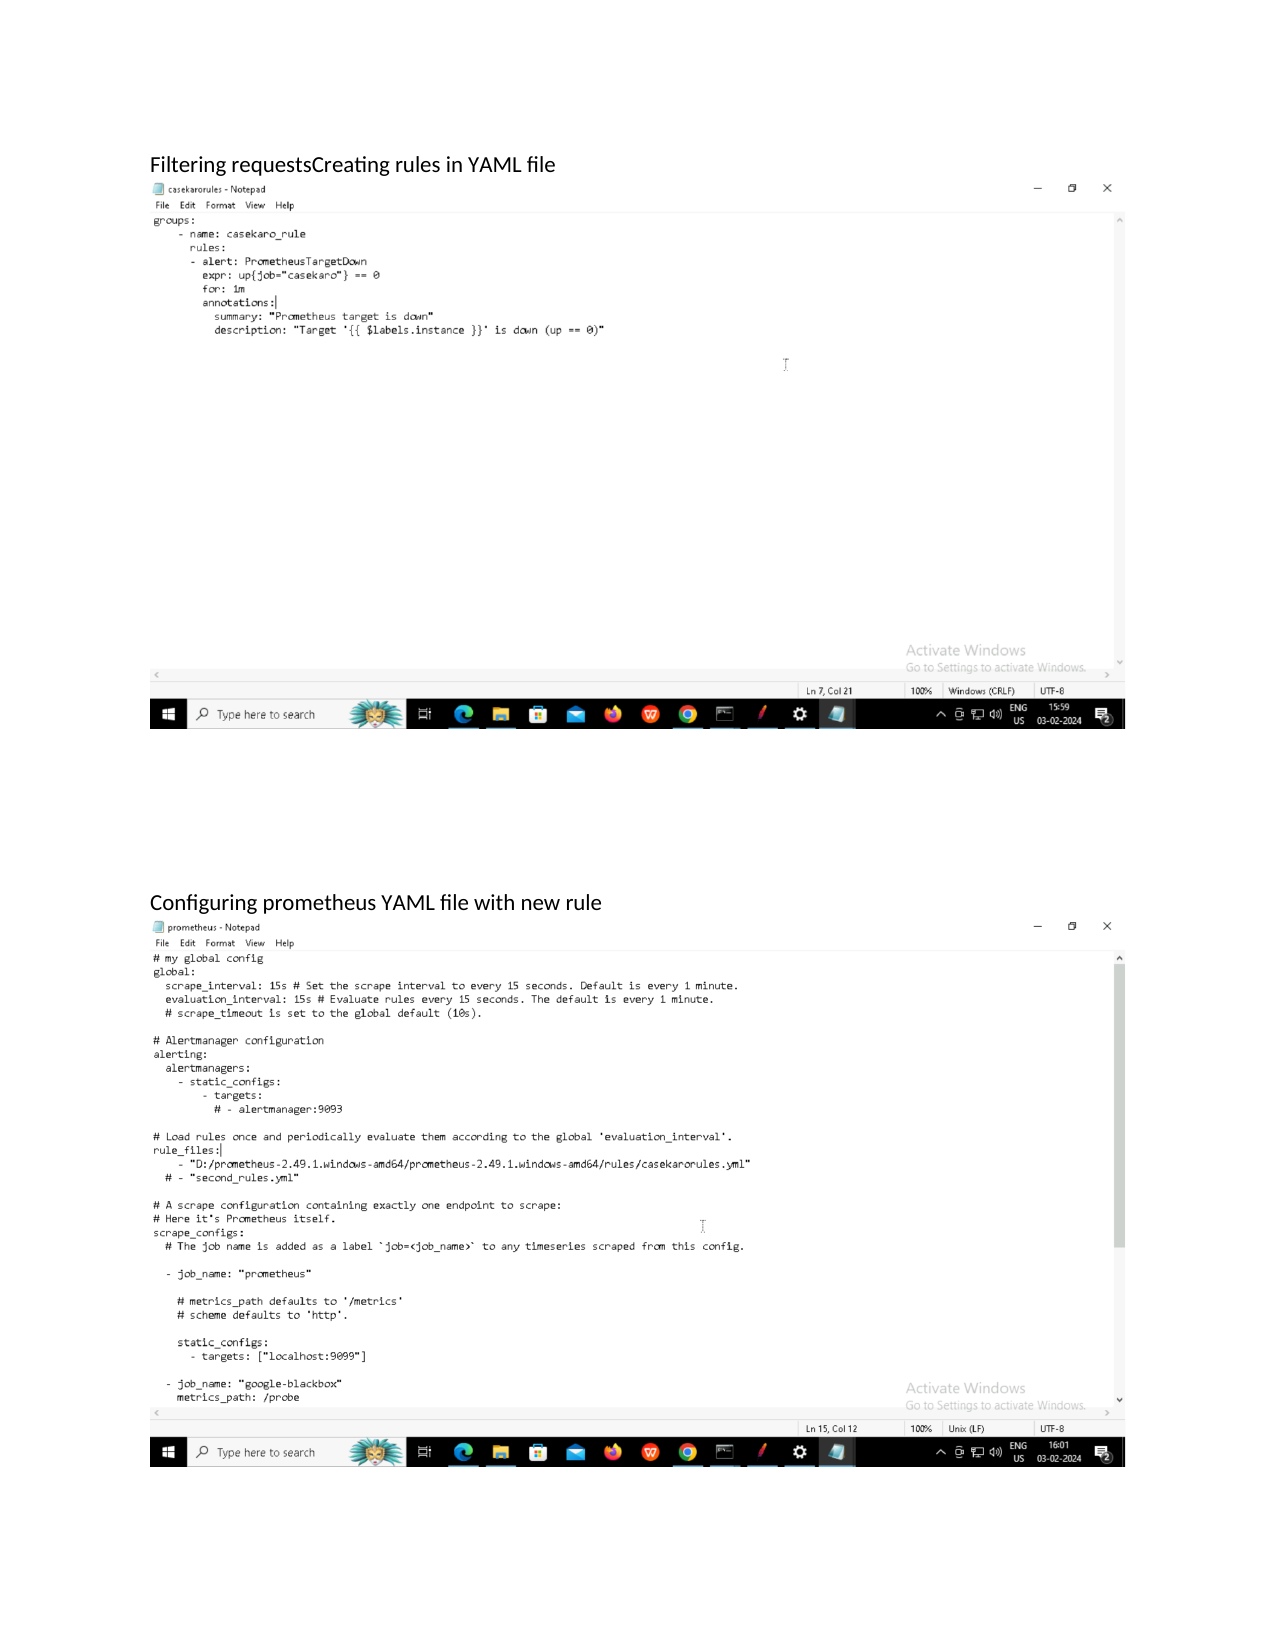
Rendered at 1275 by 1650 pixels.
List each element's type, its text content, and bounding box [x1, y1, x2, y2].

picture [150, 918, 1125, 1467]
picture [150, 180, 1125, 729]
text Configuring prometheus YAML file with new ruleSetting target as localhost:9270 [150, 888, 1125, 918]
text Filtering requestsCreating rules in YAML file [150, 150, 1125, 180]
